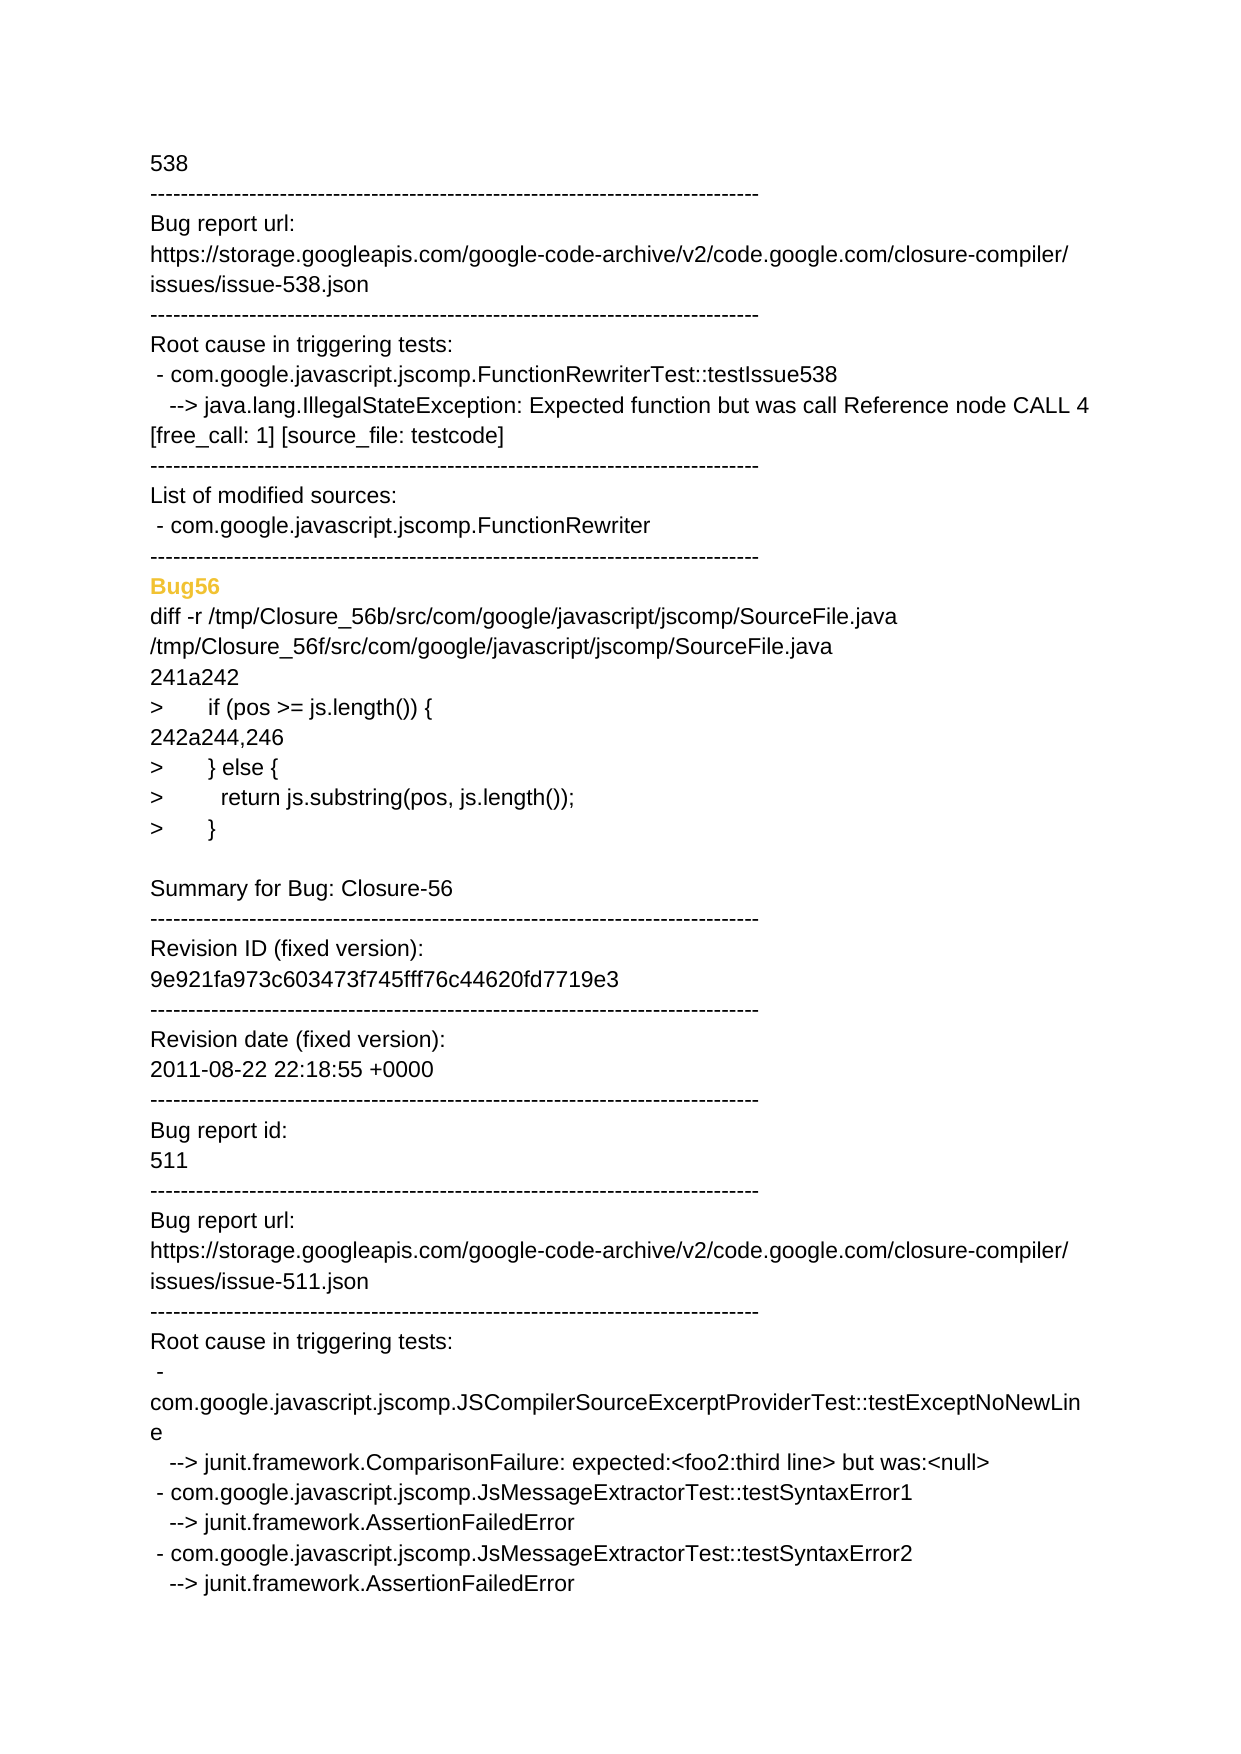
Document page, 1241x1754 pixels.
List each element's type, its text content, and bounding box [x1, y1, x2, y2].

text Root cause in triggering tests: [150, 331, 1090, 358]
text List of modified sources: [150, 482, 1090, 509]
text 242a244,246 [150, 724, 1090, 750]
text 538 [150, 150, 1090, 176]
text - com.google.javascript.jscomp.FunctionRewriterTest::testIssue538 [150, 361, 1090, 388]
text > } [150, 814, 1090, 841]
text - com.google.javascript.jscomp.FunctionRewriter [150, 512, 1090, 539]
text - com.google.javascript.jscomp.JsMessageExtractorTest::testSyntaxError2 [150, 1539, 1090, 1566]
text -------------------------------------------------------------------------------- [150, 301, 1090, 327]
text Revision ID (fixed version): [150, 935, 1090, 962]
text --> junit.framework.AssertionFailedError [150, 1570, 1090, 1596]
text Summary for Bug: Closure-56 [150, 875, 1090, 901]
text -------------------------------------------------------------------------------- [150, 1298, 1090, 1324]
text --> junit.framework.AssertionFailedError [150, 1509, 1090, 1536]
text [150, 180, 1090, 207]
text > if (pos >= js.length()) { [150, 694, 1090, 720]
text Bug report url: [150, 1207, 1090, 1234]
text diff -r /tmp/Closure_56b/src/com/google/javascript/jscomp/SourceFile.java /tmp/Closure_56f/src/com/google/javascript/jscomp/SourceFile.java [150, 603, 1090, 660]
text Bug56 [150, 573, 1090, 599]
text 241a242 [150, 663, 1090, 690]
text > return js.substring(pos, js.length()); [150, 784, 1090, 811]
text - com.google.javascript.jscomp.JSCompilerSourceExcerptProviderTest::testExceptNoNewLine [150, 1358, 1090, 1445]
text https://storage.googleapis.com/google-code-archive/v2/code.google.com/closure-compiler/issues/issue-511.json [150, 1237, 1090, 1294]
text https://storage.googleapis.com/google-code-archive/v2/code.google.com/closure-compiler/issues/issue-538.json [150, 241, 1090, 297]
text - com.google.javascript.jscomp.JsMessageExtractorTest::testSyntaxError1 [150, 1479, 1090, 1506]
text -------------------------------------------------------------------------------- [150, 905, 1090, 932]
text -------------------------------------------------------------------------------- [150, 1086, 1090, 1113]
text Bug report url: [150, 210, 1090, 237]
text --> java.lang.IllegalStateException: Expected function but was call Reference node CALL 4 [free_call: 1] [source_file: testcode] [150, 392, 1090, 448]
text -------------------------------------------------------------------------------- [150, 996, 1090, 1022]
text > } else { [150, 754, 1090, 781]
text -------------------------------------------------------------------------------- [150, 452, 1090, 478]
text 511 [150, 1147, 1090, 1173]
text -------------------------------------------------------------------------------- [150, 1177, 1090, 1203]
text --> junit.framework.ComparisonFailure: expected:<foo2:third line> but was:<null> [150, 1449, 1090, 1475]
text 9e921fa973c603473f745fff76c44620fd7719e3 [150, 966, 1090, 992]
text Root cause in triggering tests: [150, 1328, 1090, 1354]
text Revision date (fixed version): [150, 1026, 1090, 1052]
text 2011-08-22 22:18:55 +0000 [150, 1056, 1090, 1083]
text Bug report id: [150, 1117, 1090, 1143]
text -------------------------------------------------------------------------------- [150, 543, 1090, 569]
